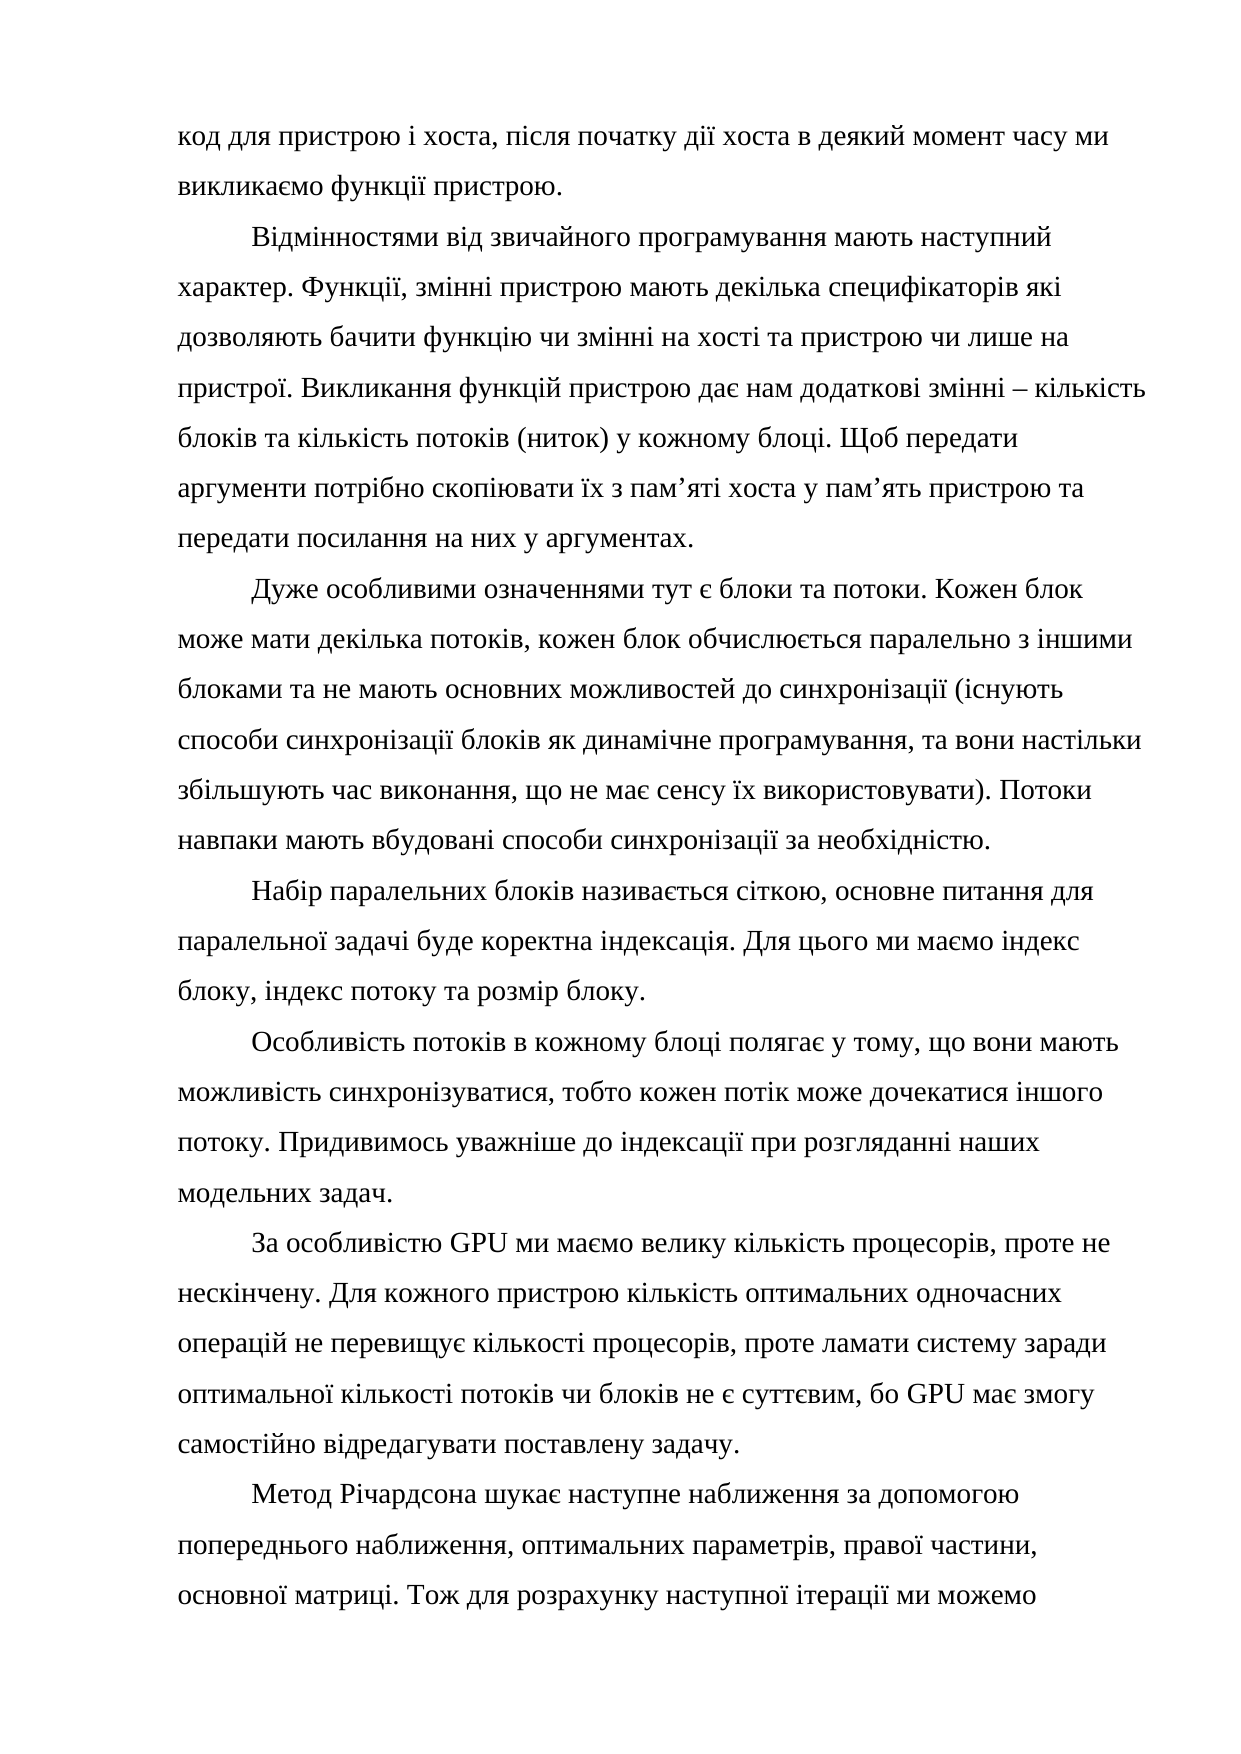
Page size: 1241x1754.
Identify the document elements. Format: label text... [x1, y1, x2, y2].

text Набір паралельних блоків називається сіткою, основне питання для паралельної задачі буде коректна індексація. Для цього ми маємо індекс блоку, індекс потоку та розмір блоку. [177, 873, 1152, 1007]
text Дуже особливими означеннями тут є блоки та потоки. Кожен блок може мати декілька потоків, кожен блок обчислюється паралельно з іншими блоками та не мають основних можливостей до синхронізації (існують способи синхронізації блоків як динамічне програмування, та вони настільки збільшують час виконання, що не має сенсу їх використовувати). Потоки навпаки мають вбудовані способи синхронізації за необхідністю. [177, 571, 1152, 856]
text Особливість потоків в кожному блоці полягає у тому, що вони мають можливість синхронізуватися, тобто кожен потік може дочекатися іншого потоку. Придивимось уважніше до індексації при розгляданні наших модельних задач. [177, 1024, 1152, 1208]
text Відмінностями від звичайного програмування мають наступний характер. Функції, змінні пристрою мають декілька специфікаторів які дозволяють бачити функцію чи змінні на хості та пристрою чи лише на пристрої. Викликання функцій пристрою дає нам додаткові змінні – кількість блоків та кількість потоків (ниток) у кожному блоці. Щоб передати аргументи потрібно скопіювати їх з пам’яті хоста у пам’ять пристрою та передати посилання на них у аргументах. [177, 219, 1152, 554]
text За особливістю GPU ми маємо велику кількість процесорів, проте не нескінчену. Для кожного пристрою кількість оптимальних одночасних операцій не перевищує кількості процесорів, проте ламати систему заради оптимальної кількості потоків чи блоків не є суттєвим, бо GPU має змогу самостійно відредагувати поставлену задачу. [177, 1225, 1152, 1460]
